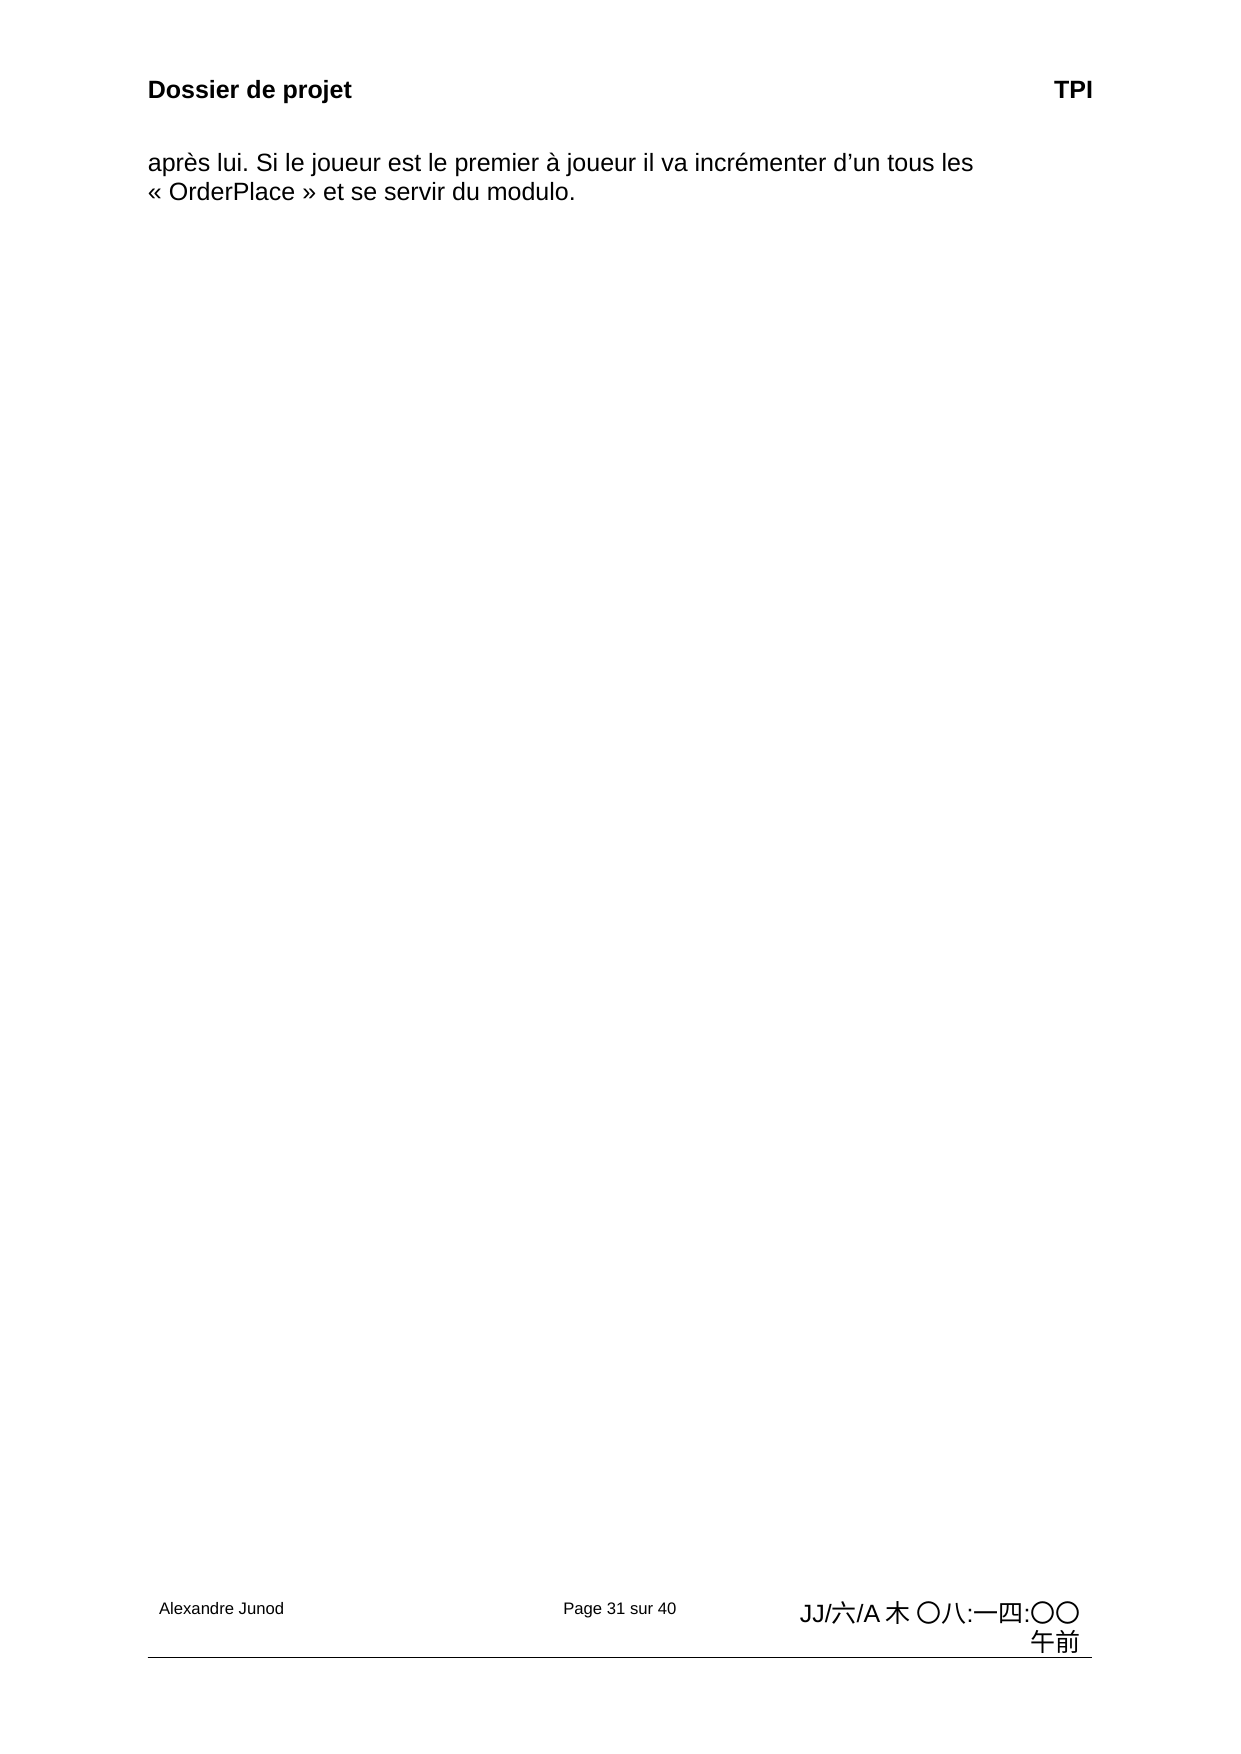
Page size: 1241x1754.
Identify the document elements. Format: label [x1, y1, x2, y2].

text [148, 148, 1092, 205]
